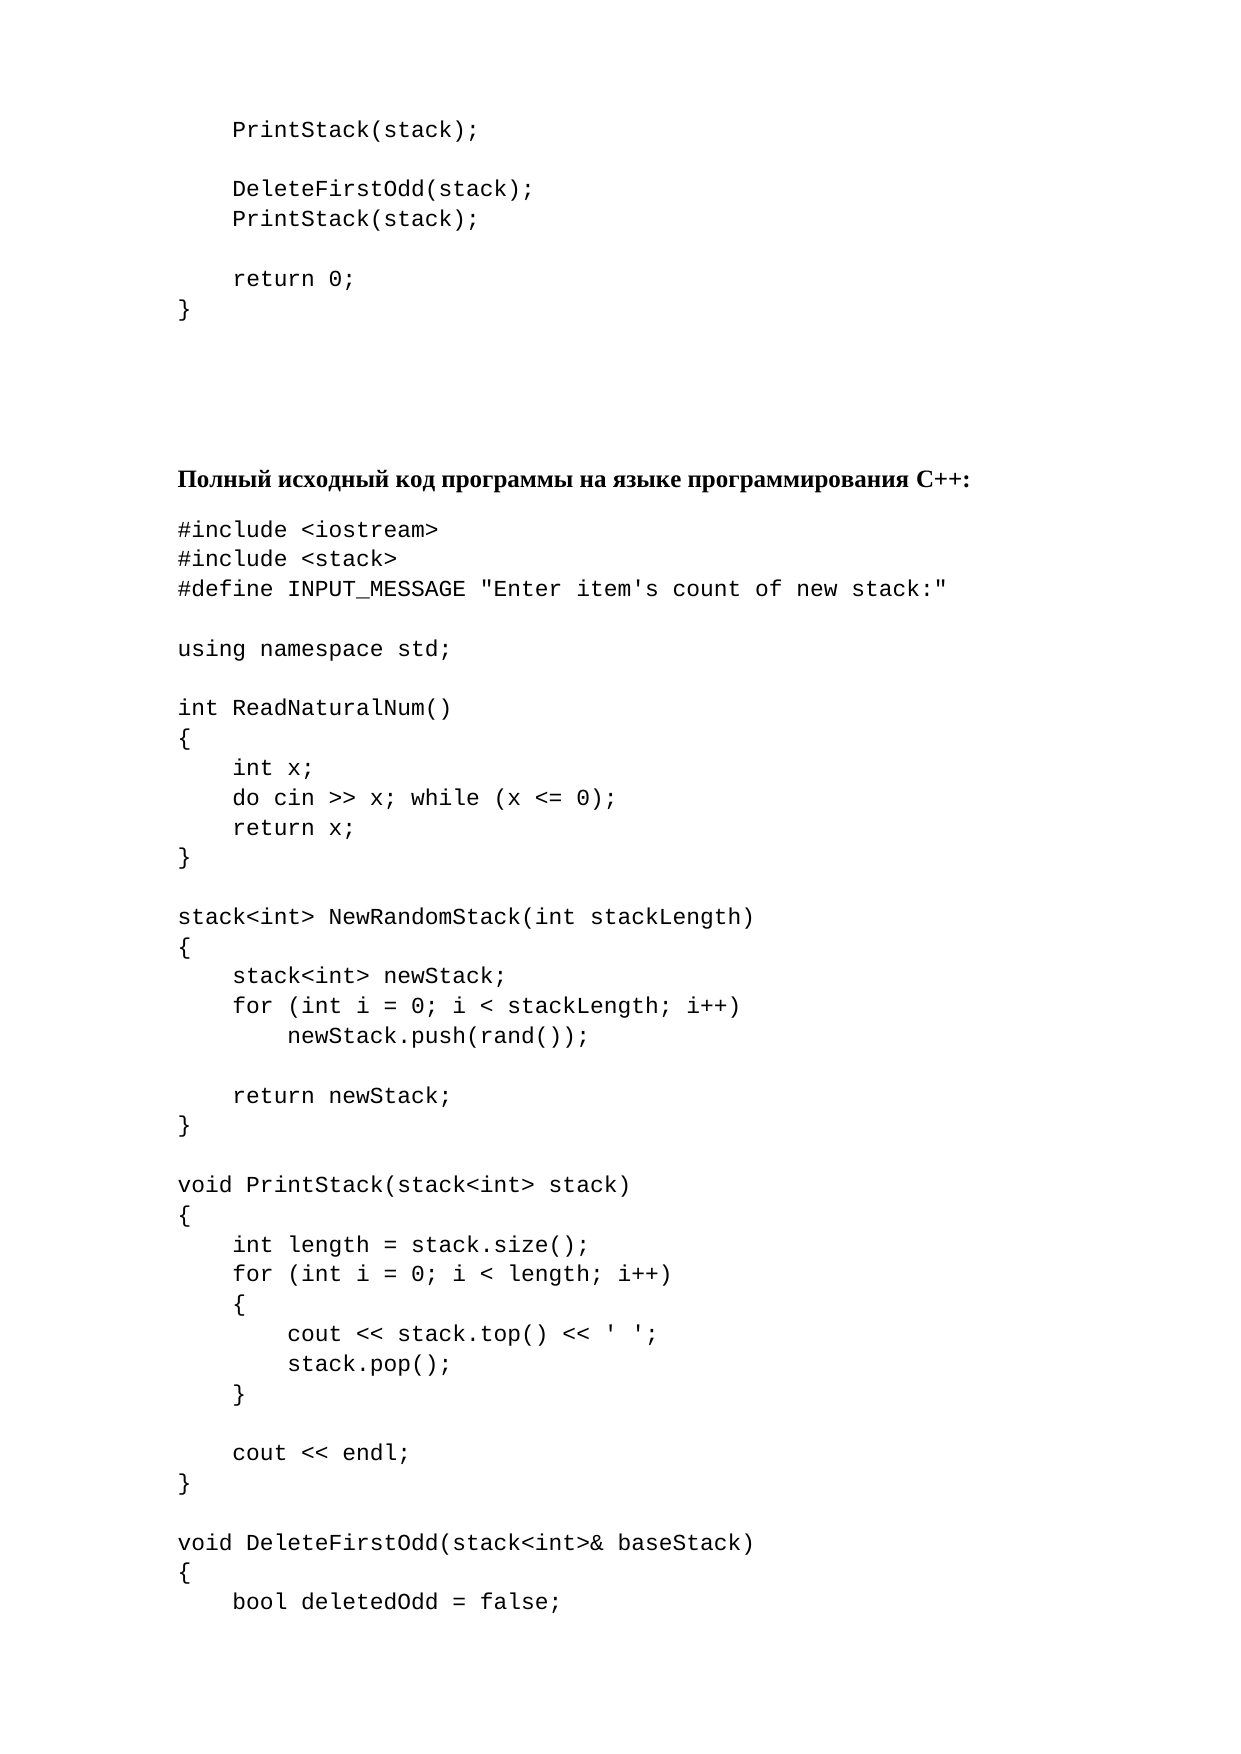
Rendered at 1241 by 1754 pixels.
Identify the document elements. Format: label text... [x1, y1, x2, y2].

text return 0; [177, 267, 1152, 293]
text return newStack; [177, 1084, 1152, 1110]
text newStack.push(rand()); [177, 1024, 1152, 1050]
text PrintStack(stack); [177, 207, 1152, 233]
text int length = stack.size(); [177, 1233, 1152, 1259]
text } [177, 1471, 1152, 1497]
text stack.pop(); [177, 1352, 1152, 1378]
text { [177, 935, 1152, 961]
text #include <stack> [177, 548, 1152, 574]
text } [177, 846, 1152, 872]
text for (int i = 0; i < length; i++) [177, 1263, 1152, 1289]
text stack<int> NewRandomStack(int stackLength) [177, 905, 1152, 931]
text void DeleteFirstOdd(stack<int>& baseStack) [177, 1531, 1152, 1557]
text } [177, 297, 1152, 323]
text do cin >> x; while (x <= 0); [177, 786, 1152, 812]
text Полный исходный код программы на языке программирования C++: [177, 464, 1152, 493]
text { [177, 1561, 1152, 1587]
text PrintStack(stack); [177, 118, 1152, 144]
text for (int i = 0; i < stackLength; i++) [177, 995, 1152, 1021]
text using namespace std; [177, 637, 1152, 663]
text stack<int> newStack; [177, 965, 1152, 991]
text #include <iostream> [177, 518, 1152, 544]
text } [177, 1114, 1152, 1140]
text int x; [177, 756, 1152, 782]
text return x; [177, 816, 1152, 842]
text { [177, 1293, 1152, 1318]
text { [177, 727, 1152, 752]
text } [177, 1382, 1152, 1408]
text { [177, 1203, 1152, 1229]
text cout << endl; [177, 1442, 1152, 1467]
text void PrintStack(stack<int> stack) [177, 1173, 1152, 1199]
text bool deletedOdd = false; [177, 1591, 1152, 1616]
text int ReadNaturalNum() [177, 697, 1152, 723]
text cout << stack.top() << ' '; [177, 1322, 1152, 1348]
text #define INPUT_MESSAGE "Enter item's count of new stack:" [177, 578, 1152, 603]
text DeleteFirstOdd(stack); [177, 178, 1152, 204]
